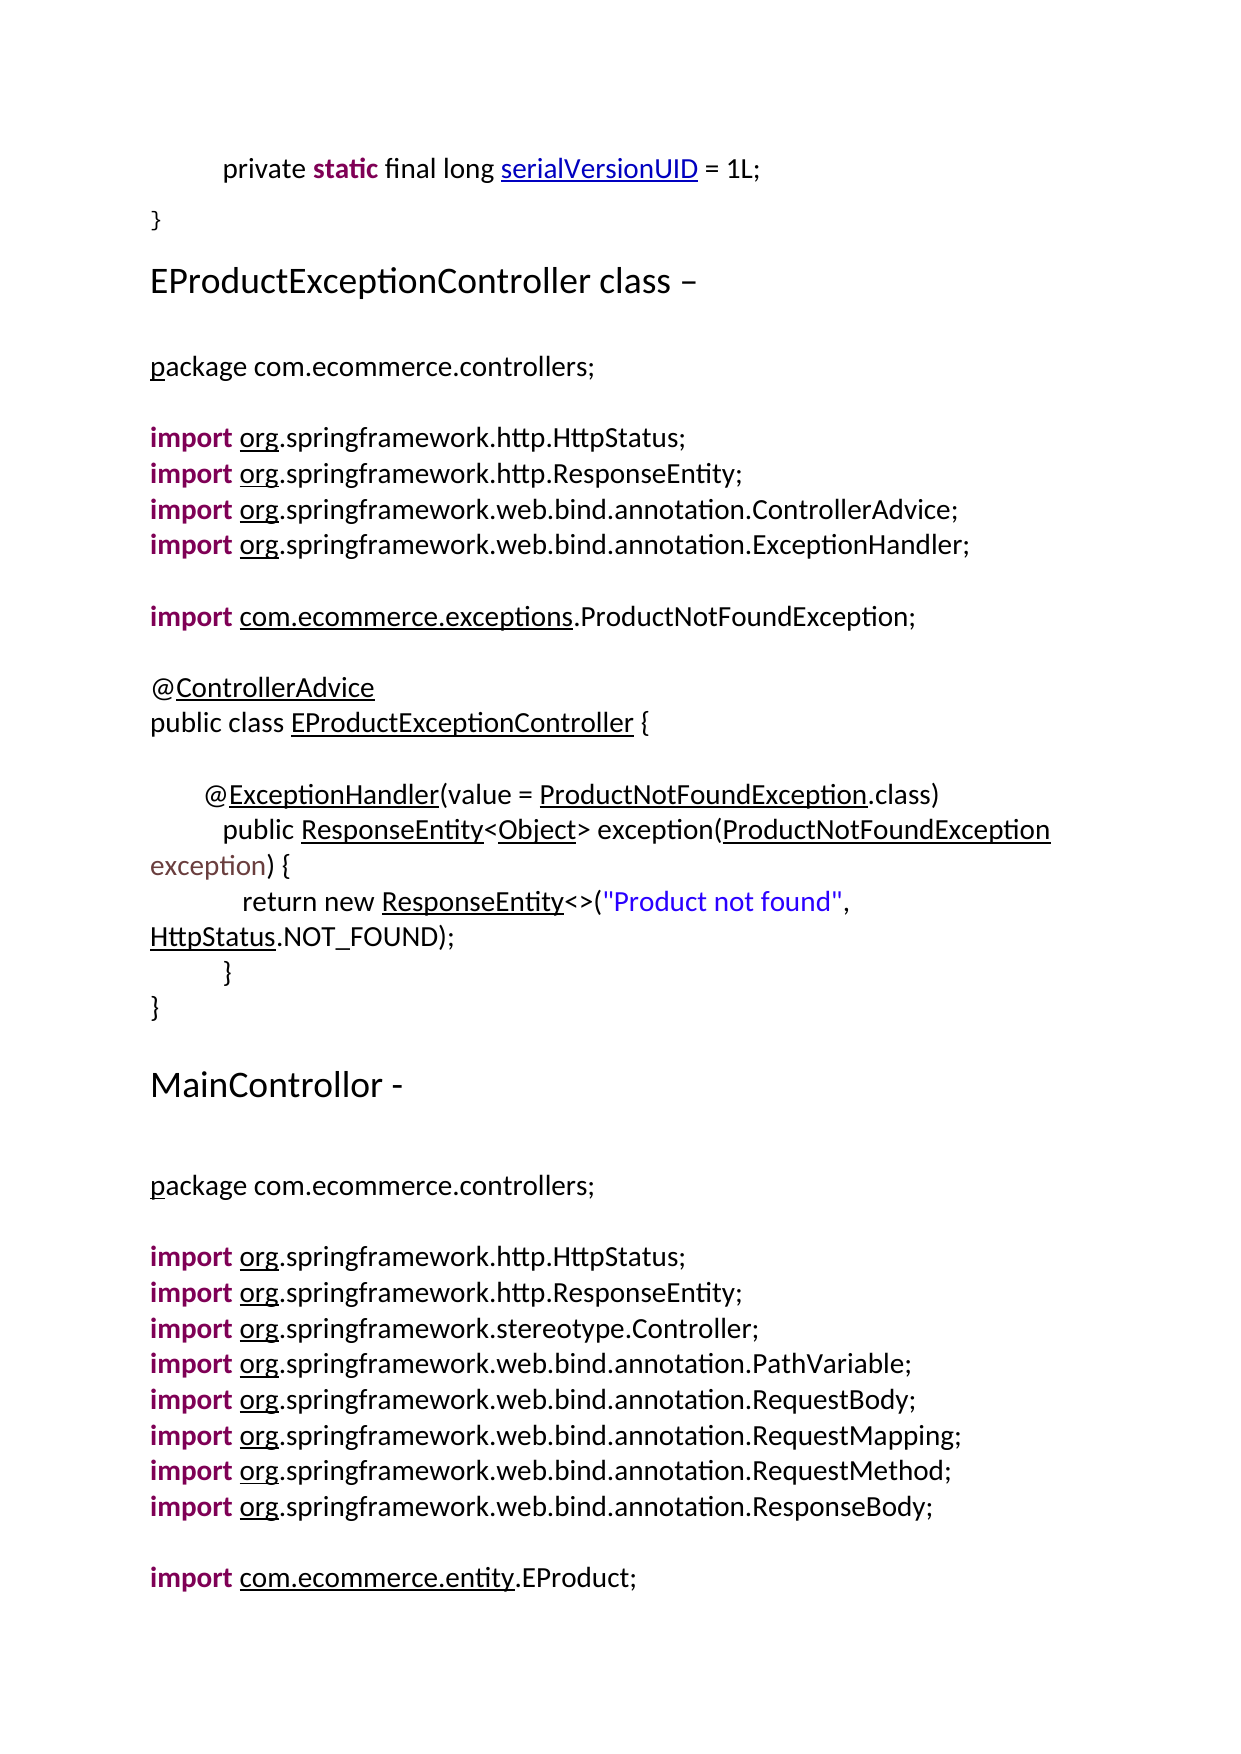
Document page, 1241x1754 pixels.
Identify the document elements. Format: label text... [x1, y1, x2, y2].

text import org.springframework.http.HttpStatus; [150, 1238, 1090, 1274]
text } [150, 989, 1090, 1025]
text import org.springframework.web.bind.annotation.PathVariable; [150, 1345, 1090, 1381]
text import com.ecommerce.exceptions.ProductNotFoundException; [150, 598, 1090, 633]
text import org.springframework.web.bind.annotation.ResponseBody; [150, 1488, 1090, 1523]
text @ControllerAdvice [150, 669, 1090, 704]
text import org.springframework.stereotype.Controller; [150, 1310, 1090, 1345]
text import org.springframework.web.bind.annotation.RequestBody; [150, 1381, 1090, 1417]
text public class EProductExceptionController { [150, 704, 1090, 740]
text import org.springframework.http.ResponseEntity; [150, 1274, 1090, 1310]
text import org.springframework.web.bind.annotation.RequestMethod; [150, 1452, 1090, 1488]
text import org.springframework.web.bind.annotation.ControllerAdvice; [150, 491, 1090, 526]
text package com.ecommerce.controllers; [150, 348, 1090, 384]
text import org.springframework.http.ResponseEntity; [150, 455, 1090, 491]
text } [150, 954, 1090, 989]
text package com.ecommerce.controllers; [150, 1167, 1090, 1203]
text return new ResponseEntity<>("Product not found", HttpStatus.NOT_FOUND); [150, 883, 1090, 954]
text import com.ecommerce.entity.EProduct; [150, 1559, 1090, 1595]
text import org.springframework.http.HttpStatus; [150, 419, 1090, 455]
text MainControllor - [150, 1061, 1090, 1107]
text import org.springframework.web.bind.annotation.ExceptionHandler; [150, 526, 1090, 562]
text import org.springframework.web.bind.annotation.RequestMapping; [150, 1417, 1090, 1452]
text private static final long serialVersionUID = 1L; [150, 150, 1090, 186]
text } [150, 209, 1090, 233]
text EProductExceptionController class – [150, 257, 1090, 302]
text public ResponseEntity<Object> exception(ProductNotFoundException exception) { [150, 811, 1090, 883]
text @ExceptionHandler(value = ProductNotFoundException.class) [150, 776, 1090, 811]
